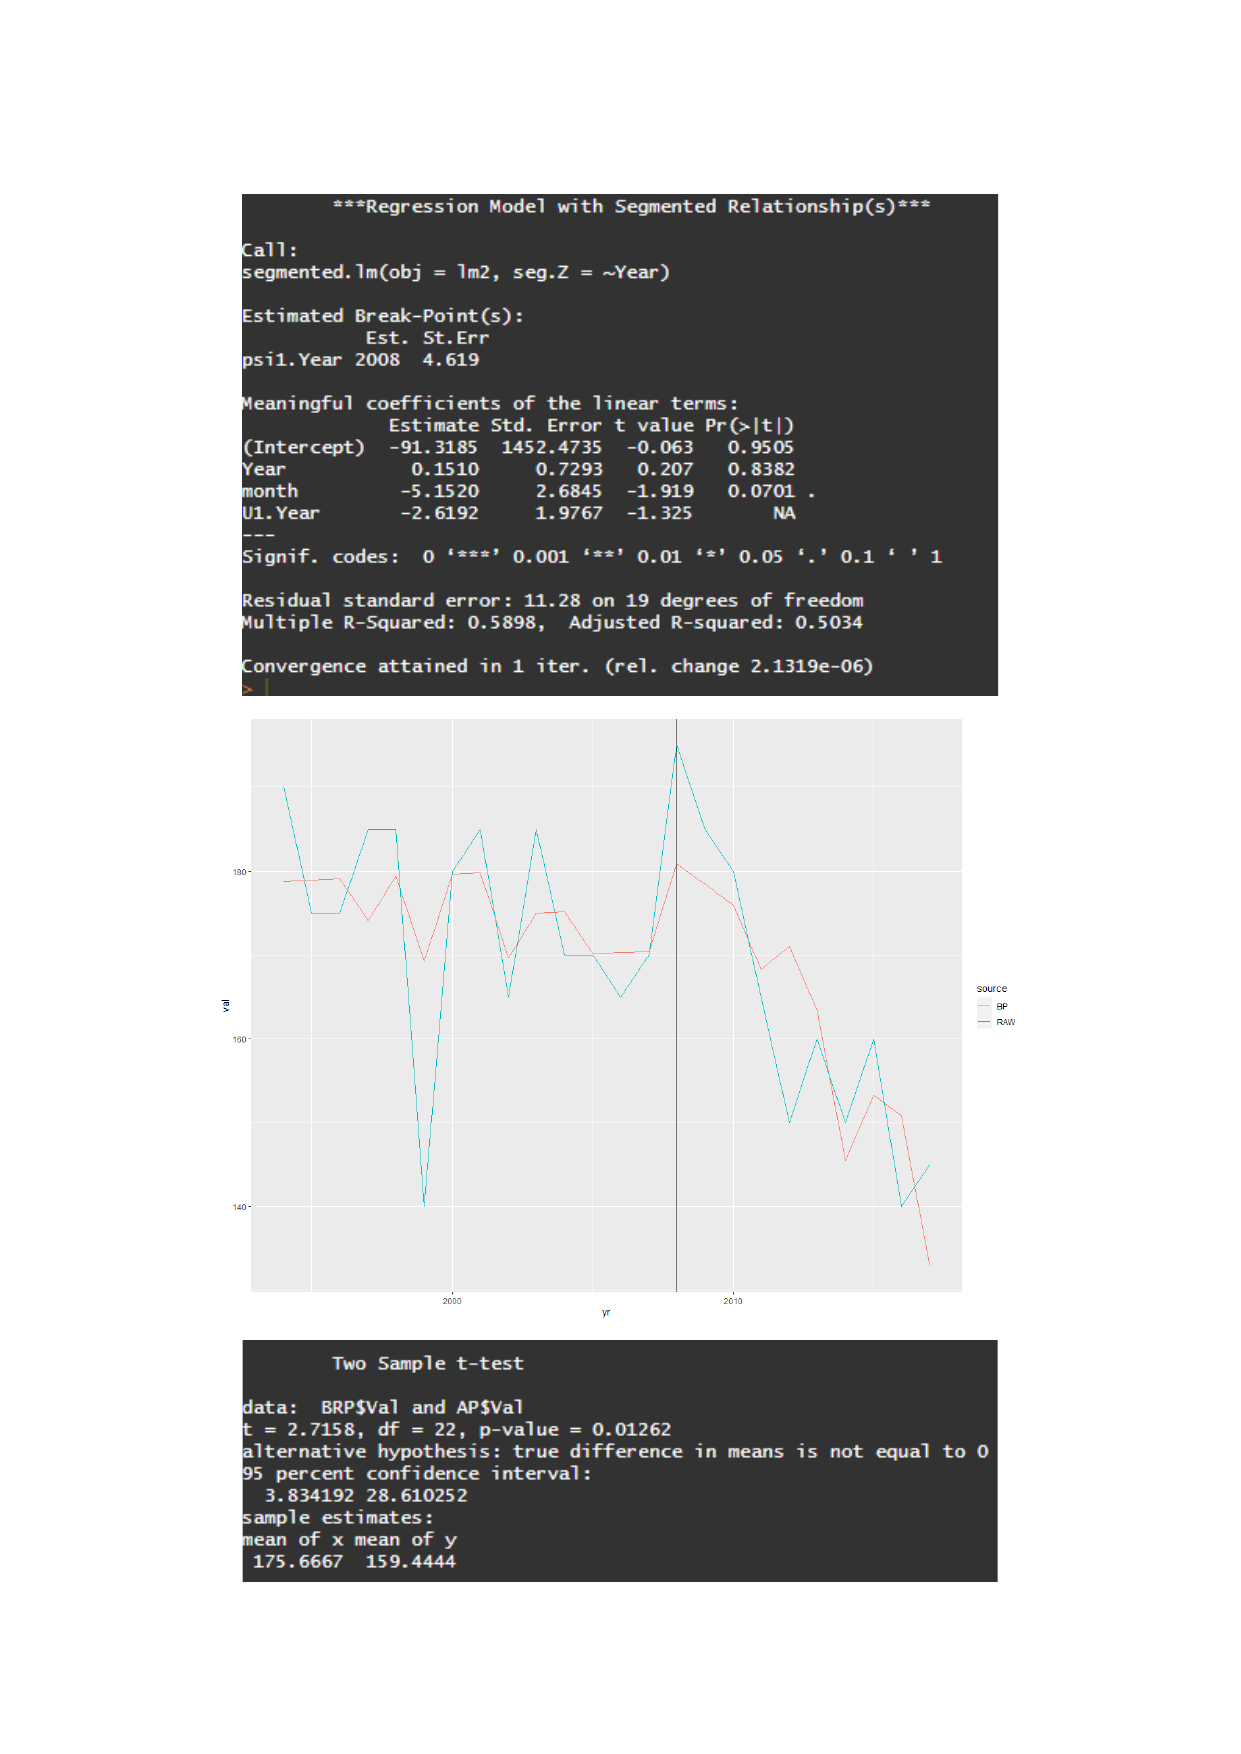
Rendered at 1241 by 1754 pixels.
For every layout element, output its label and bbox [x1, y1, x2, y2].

picture [242, 1340, 998, 1582]
picture [242, 194, 999, 696]
picture [215, 715, 1025, 1322]
